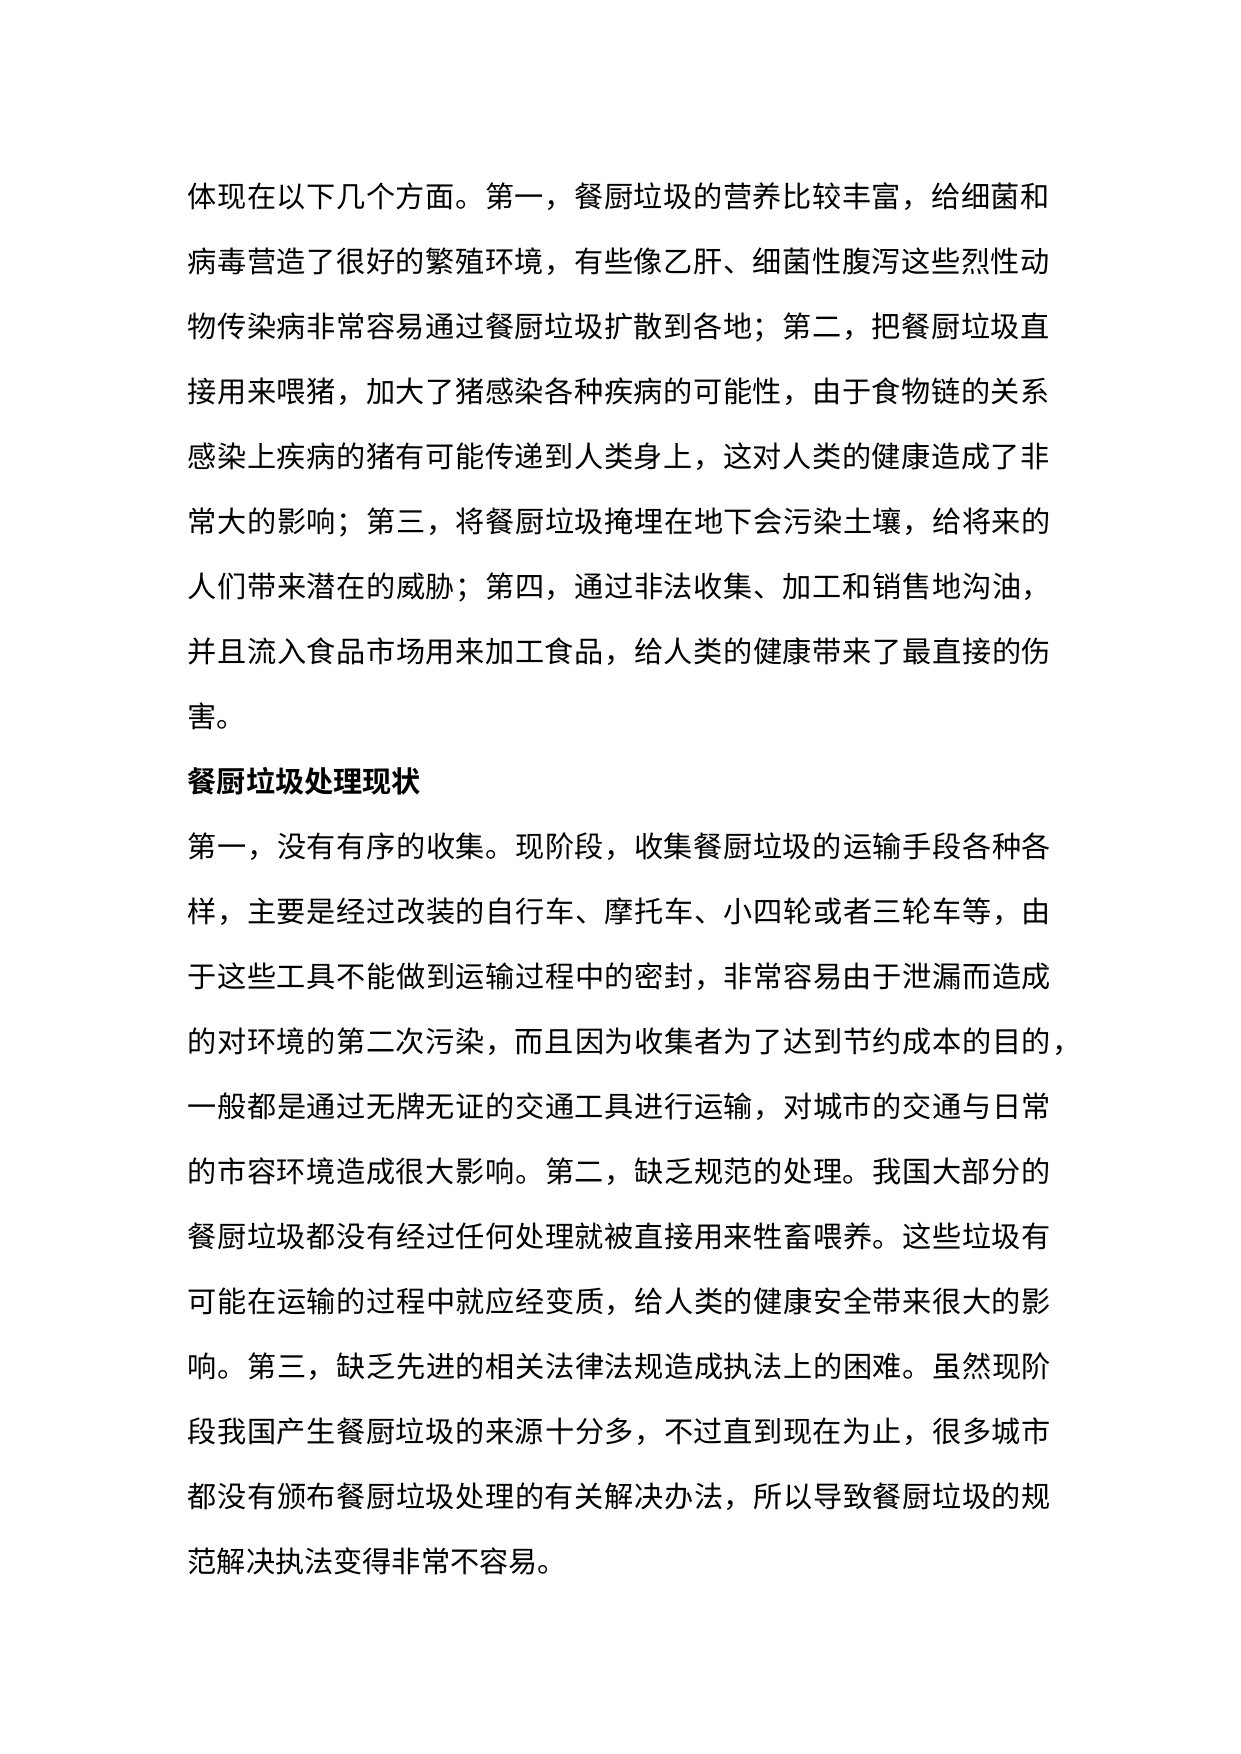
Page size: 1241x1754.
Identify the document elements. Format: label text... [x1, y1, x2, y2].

text 餐厨垃圾处理现状 [187, 747, 1053, 812]
text 第一，没有有序的收集。现阶段，收集餐厨垃圾的运输手段各种各样，主要是经过改装的自行车、摩托车、小四轮或者三轮车等，由于这些工具不能做到运输过程中的密封，非常容易由于泄漏而造成的对环境的第二次污染，而且因为收集者为了达到节约成本的目的，一般都是通过无牌无证的交通工具进行运输，对城市的交通与日常的市容环境造成很大影响。第二，缺乏规范的处理。我国大部分的餐厨垃圾都没有经过任何处理就被直接用来牲畜喂养。这些垃圾有可能在运输的过程中就应经变质，给人类的健康安全带来很大的影响。第三，缺乏先进的相关法律法规造成执法上的困难。虽然现阶段我国产生餐厨垃圾的来源十分多，不过直到现在为止，很多城市都没有颁布餐厨垃圾处理的有关解决办法，所以导致餐厨垃圾的规范解决执法变得非常不容易。 [187, 812, 1053, 1592]
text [187, 162, 1053, 747]
